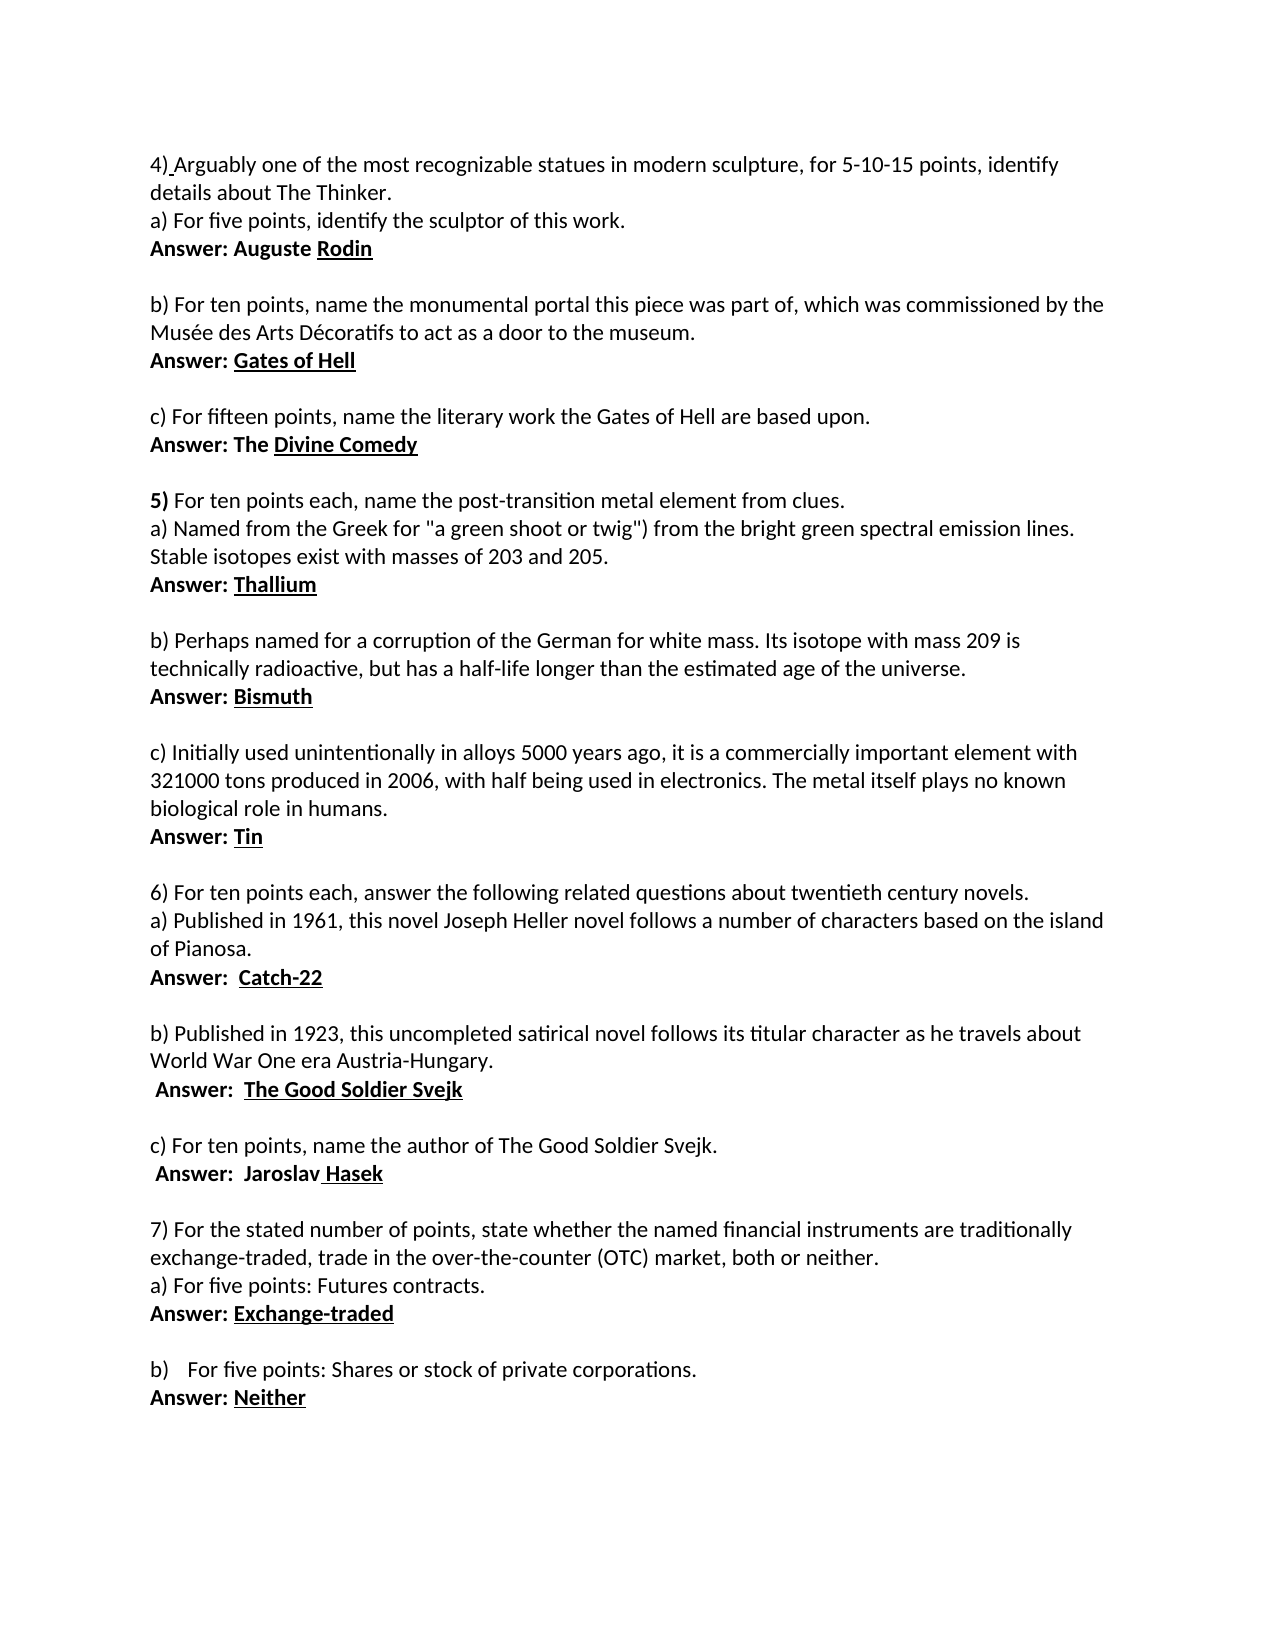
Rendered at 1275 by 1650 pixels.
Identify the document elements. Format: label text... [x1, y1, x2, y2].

text Answer: Catch-22 [150, 963, 1125, 991]
text 5) For ten points each, name the post-transition metal element from clues. a) Named from the Greek for "a green shoot or twig") from the bright green spectral emission lines. Stable isotopes exist with masses of 203 and 205. Answer: Thallium b) Perhaps named for a corruption of the German for white mass. Its isotope with mass 209 is technically radioactive, but has a half-life longer than the estimated age of the universe. Answer: Bismuth c) Initially used unintentionally in alloys 5000 years ago, it is a commercially important element with 321000 tons produced in 2006, with half being used in electronics. The metal itself plays no known biological role in humans. Answer: Tin [150, 486, 1125, 851]
text 4) Arguably one of the most recognizable statues in modern sculpture, for 5-10-15 points, identify details about The Thinker. a) For five points, identify the sculptor of this work. Answer: Auguste Rodin b) For ten points, name the monumental portal this piece was part of, which was commissioned by the Musée des Arts Décoratifs to act as a door to the museum. Answer: Gates of Hell c) For fifteen points, name the literary work the Gates of Hell are based upon. Answer: The Divine Comedy [150, 150, 1125, 458]
list For five points: Shares or stock of private corporations. [150, 1355, 1125, 1383]
text 7) For the stated number of points, state whether the named financial instruments are traditionally exchange-traded, trade in the over-the-counter (OTC) market, both or neither. [150, 1215, 1125, 1271]
text 6) For ten points each, answer the following related questions about twentieth century novels. [150, 878, 1125, 907]
text Answer: Jaroslav Hasek [150, 1159, 1125, 1187]
text a) For five points: Futures contracts. [150, 1271, 1125, 1299]
text Answer: Neither [150, 1383, 1125, 1411]
text c) For ten points, name the author of The Good Soldier Svejk. [150, 1131, 1125, 1159]
text Answer: Exchange-traded [150, 1299, 1125, 1327]
text Answer: The Good Soldier Svejk [150, 1075, 1125, 1103]
text b) Published in 1923, this uncompleted satirical novel follows its titular character as he travels about World War One era Austria-Hungary. [150, 1019, 1125, 1075]
text a) Published in 1961, this novel Joseph Heller novel follows a number of characters based on the island of Pianosa. [150, 907, 1125, 963]
